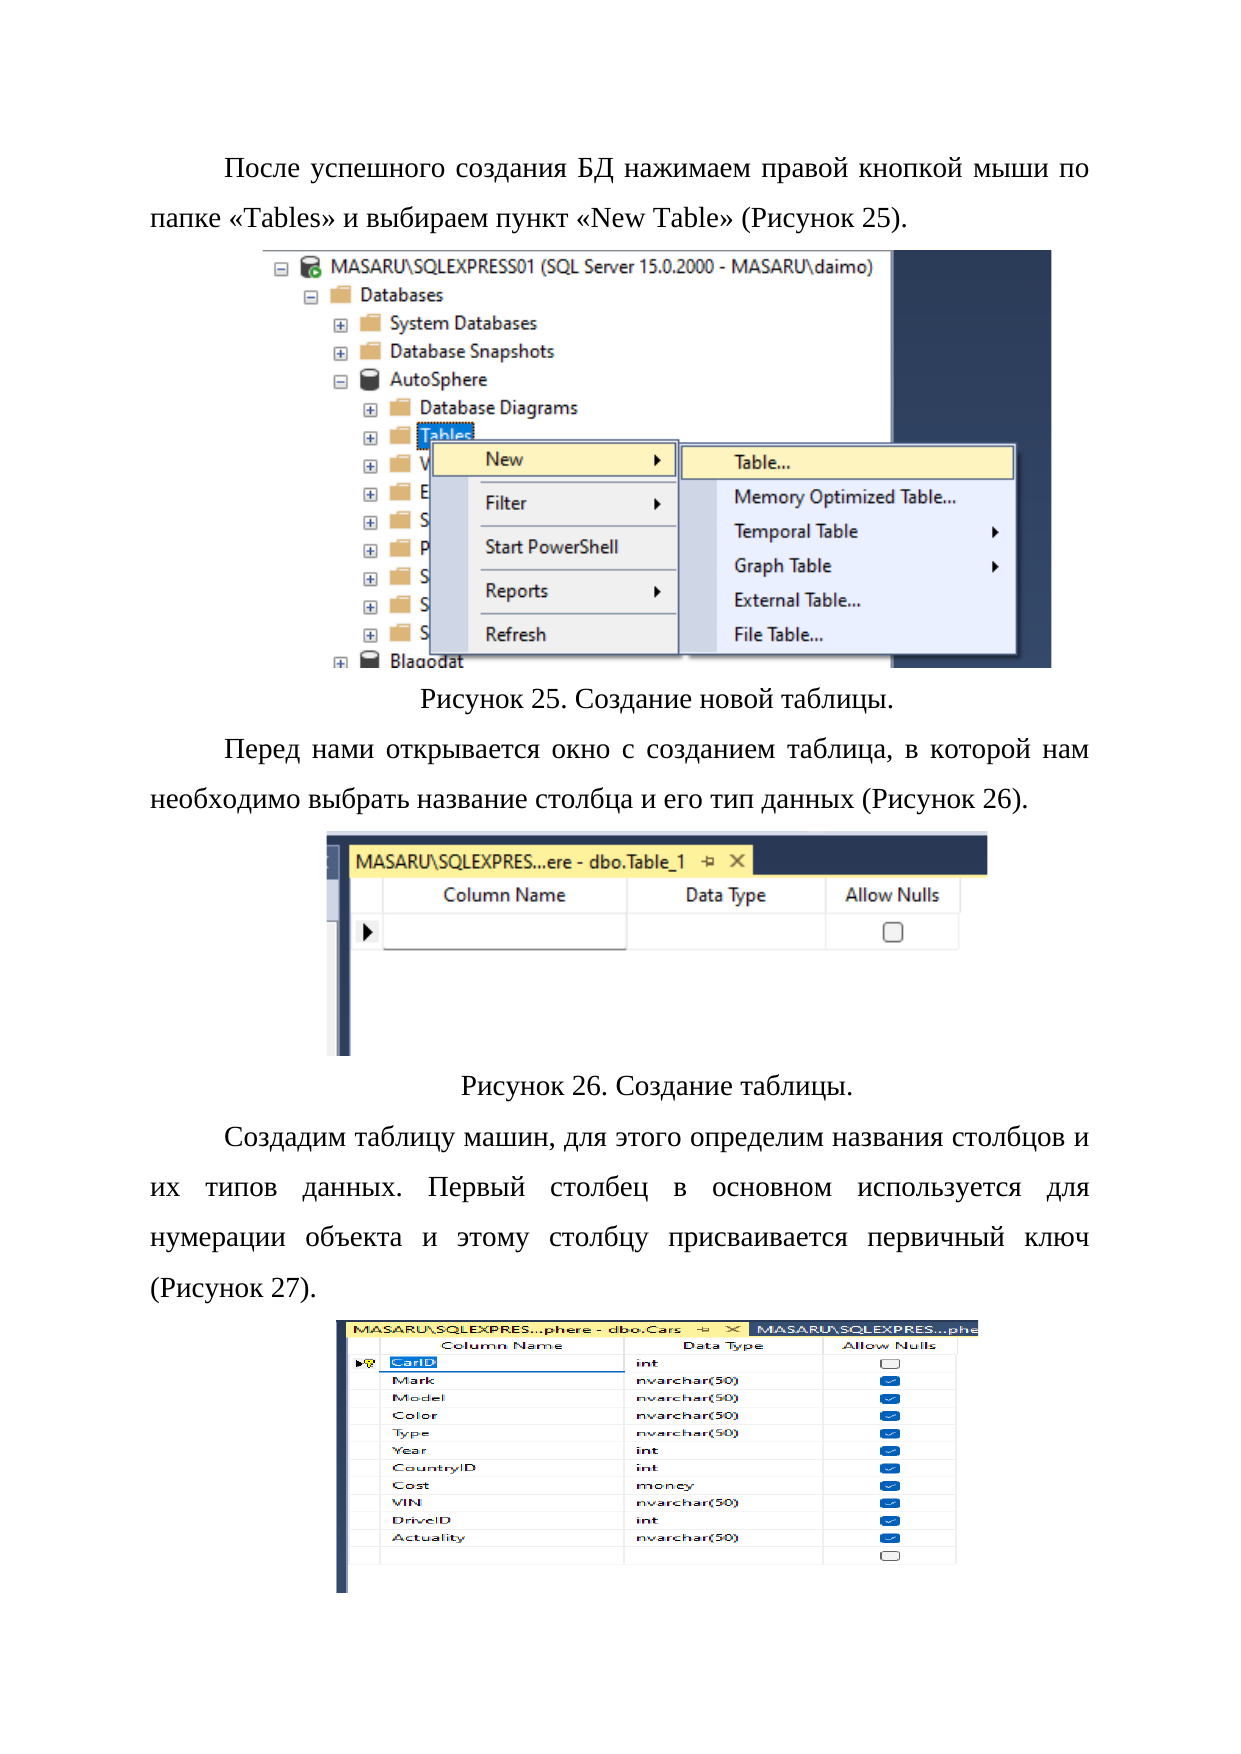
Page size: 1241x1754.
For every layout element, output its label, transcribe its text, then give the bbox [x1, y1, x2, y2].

text После успешного создания БД нажимаем правой кнопкой мыши по папке «Tables» и выбираем пункт «New Table» (Рисунок 25). [150, 150, 1090, 234]
picture [326, 831, 988, 1056]
text Рисунок 26. Создание таблицы. [150, 1068, 1090, 1102]
text Перед нами открывается окно с созданием таблица, в которой нам необходимо выбрать название столбца и его тип данных (Рисунок 26). [150, 731, 1090, 815]
picture [262, 250, 1052, 668]
text Рисунок 25. Создание новой таблицы. [150, 681, 1090, 714]
text Создадим таблицу машин, для этого определим названия столбцов и их типов данных. Первый столбец в основном используется для нумерации объекта и этому столбцу присваивается первичный ключ (Рисунок 27). [150, 1119, 1090, 1303]
picture [336, 1320, 979, 1593]
